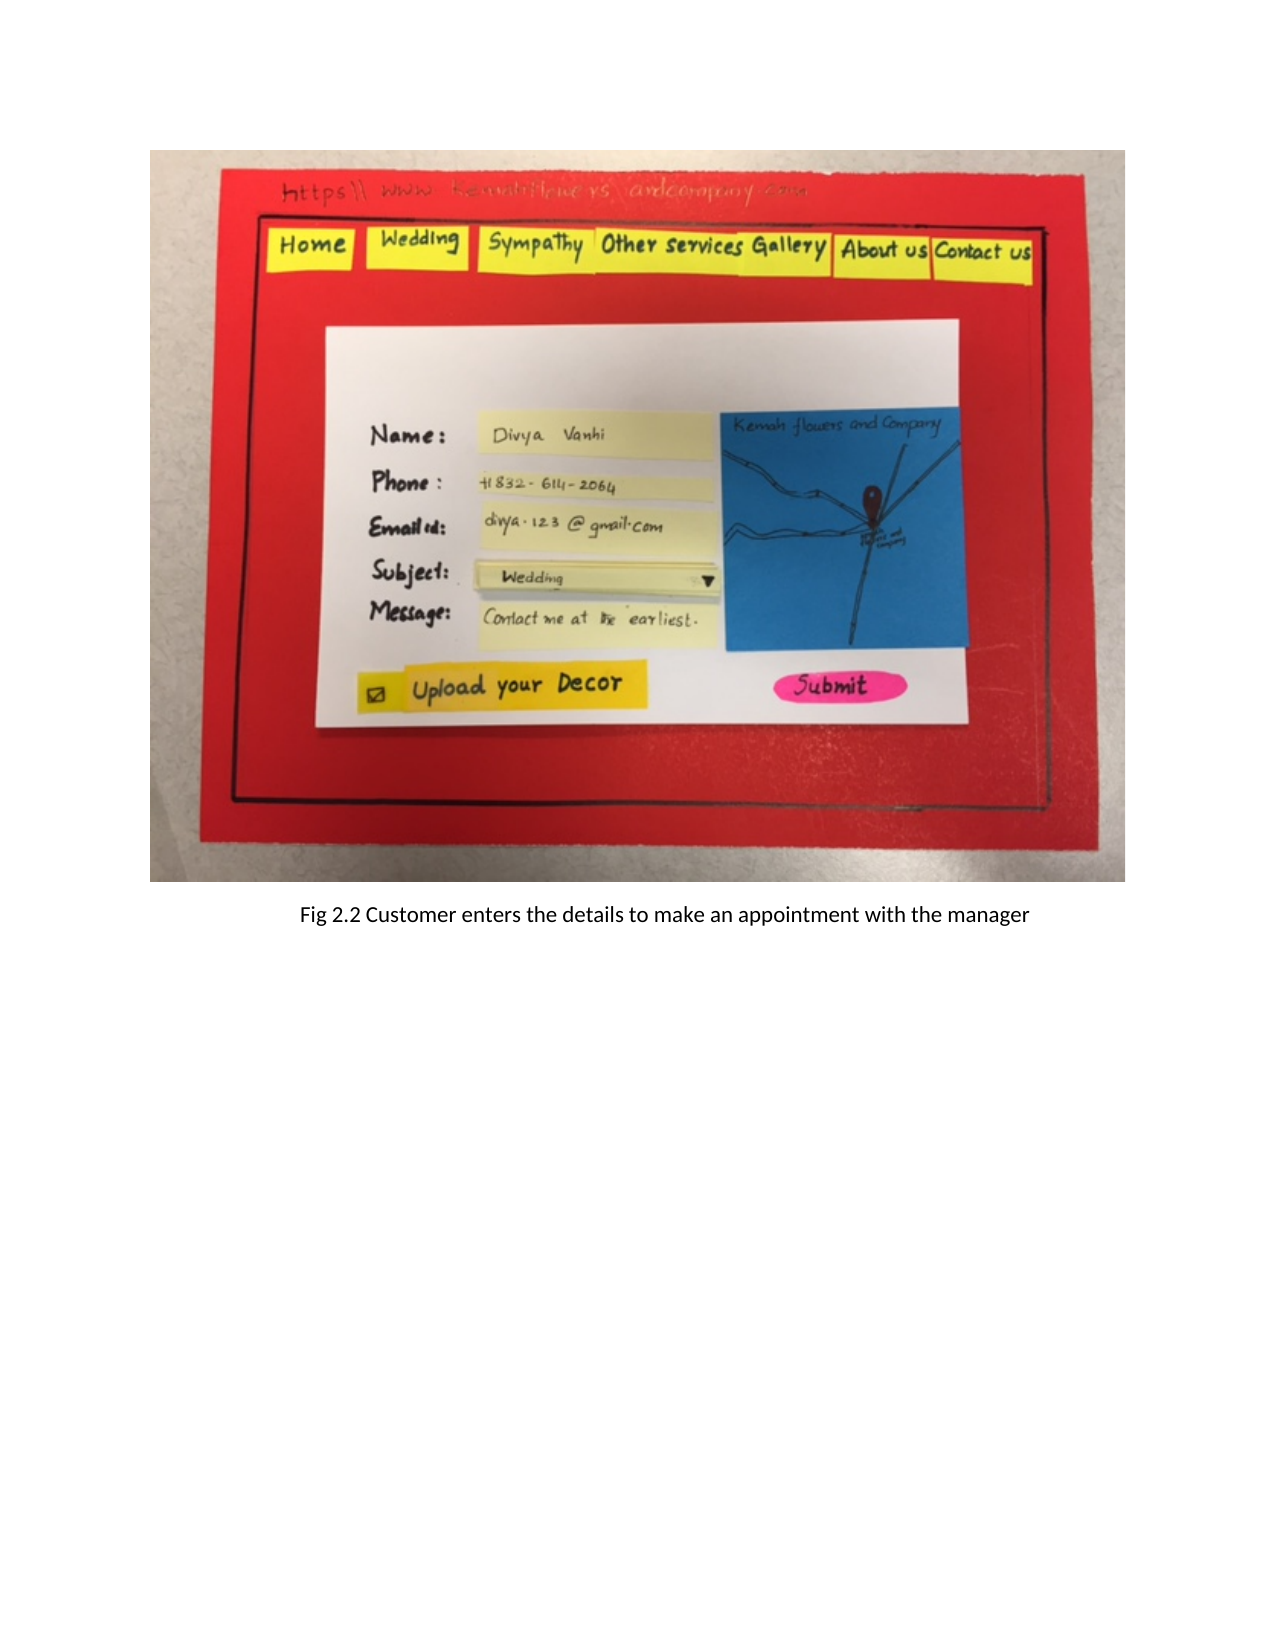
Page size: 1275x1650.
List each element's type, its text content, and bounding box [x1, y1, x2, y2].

picture [150, 150, 1125, 882]
text Fig 2.2 Customer enters the details to make an appointment with the manager [225, 900, 1125, 928]
